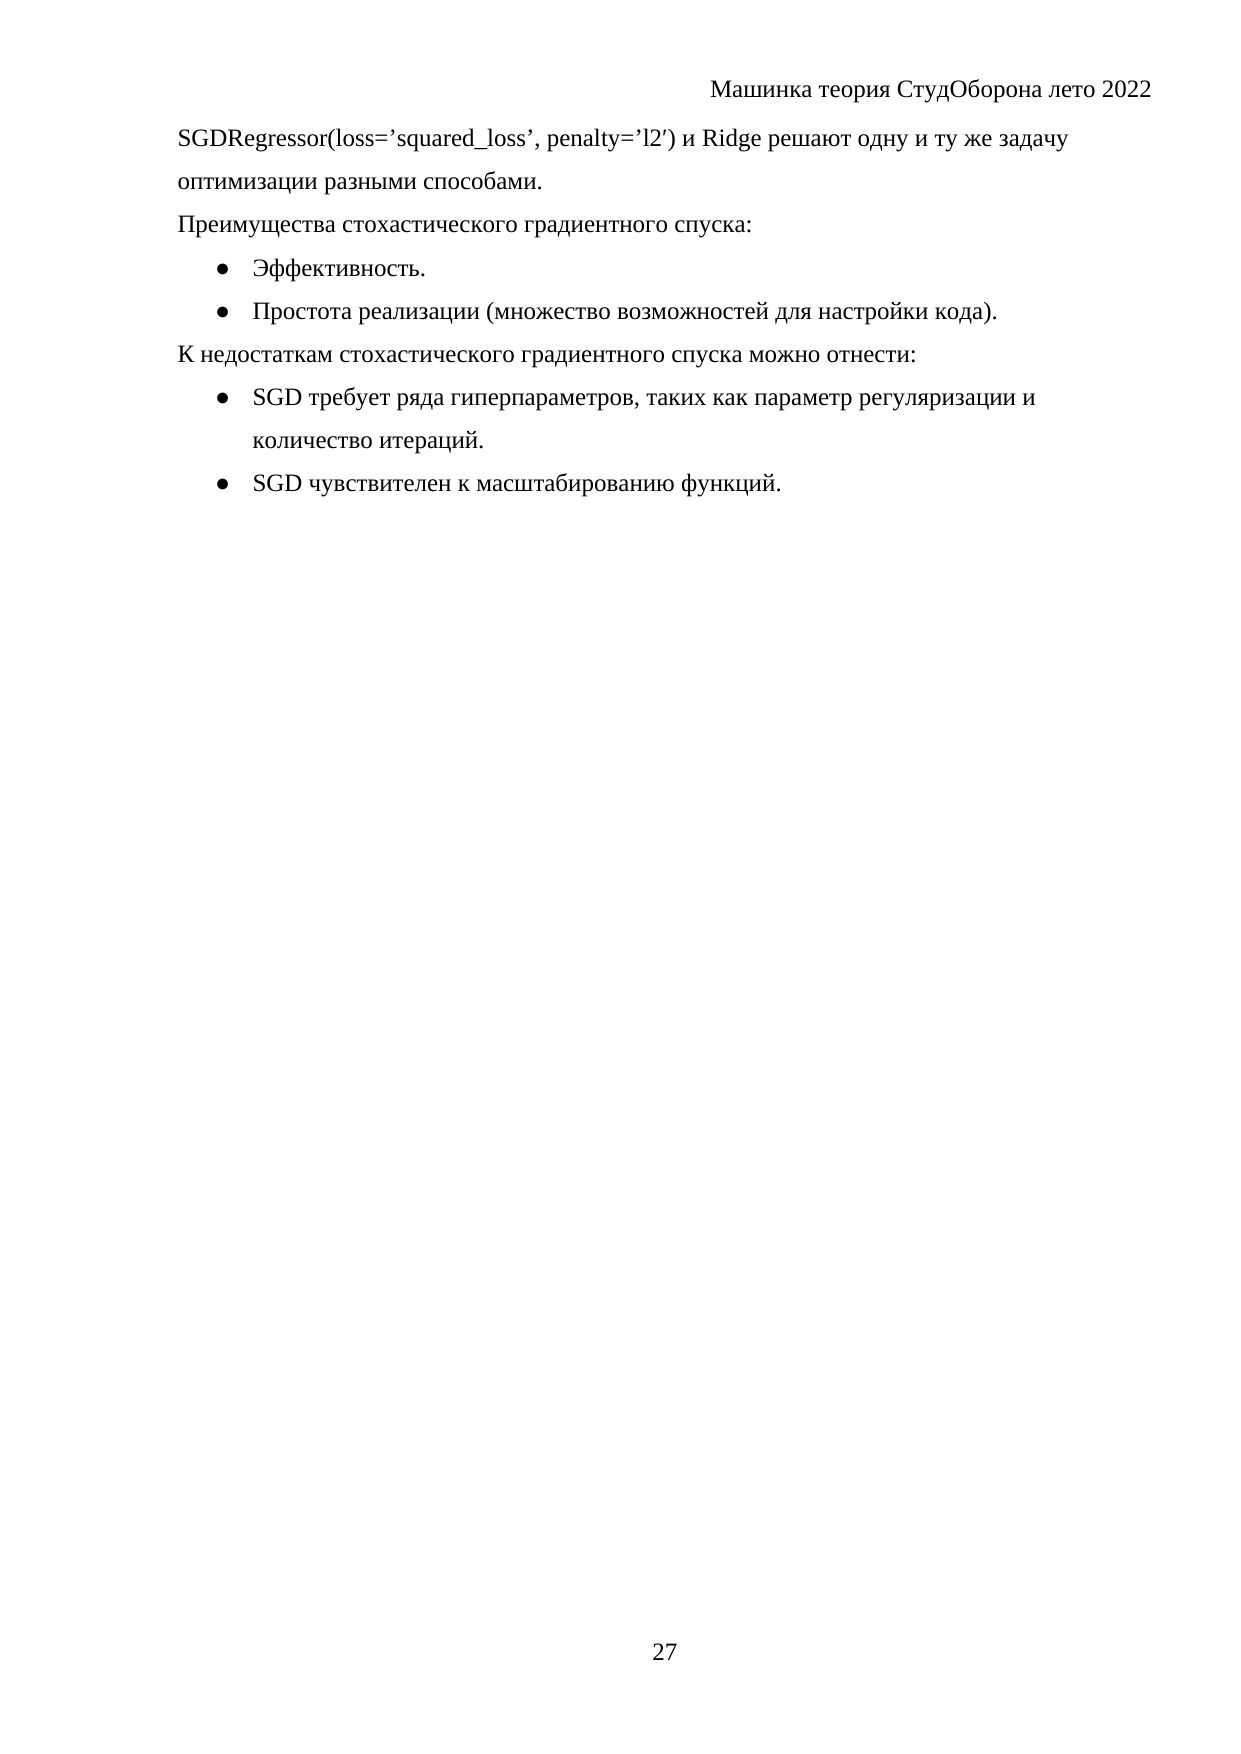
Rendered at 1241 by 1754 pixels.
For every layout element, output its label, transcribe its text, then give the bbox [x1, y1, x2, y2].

list SGD чувствителен к масштабированию функций. [215, 468, 1152, 497]
list Эффективность. [215, 253, 1152, 281]
list SGD требует ряда гиперпараметров, таких как параметр регуляризации и количество итераций. [215, 382, 1152, 454]
text Преимущества стохастического градиентного спуска: [177, 209, 1152, 238]
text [177, 123, 1152, 195]
text К недостаткам стохастического градиентного спуска можно отнести: [177, 339, 1152, 368]
list Простота реализации (множество возможностей для настройки кода). [215, 296, 1152, 324]
